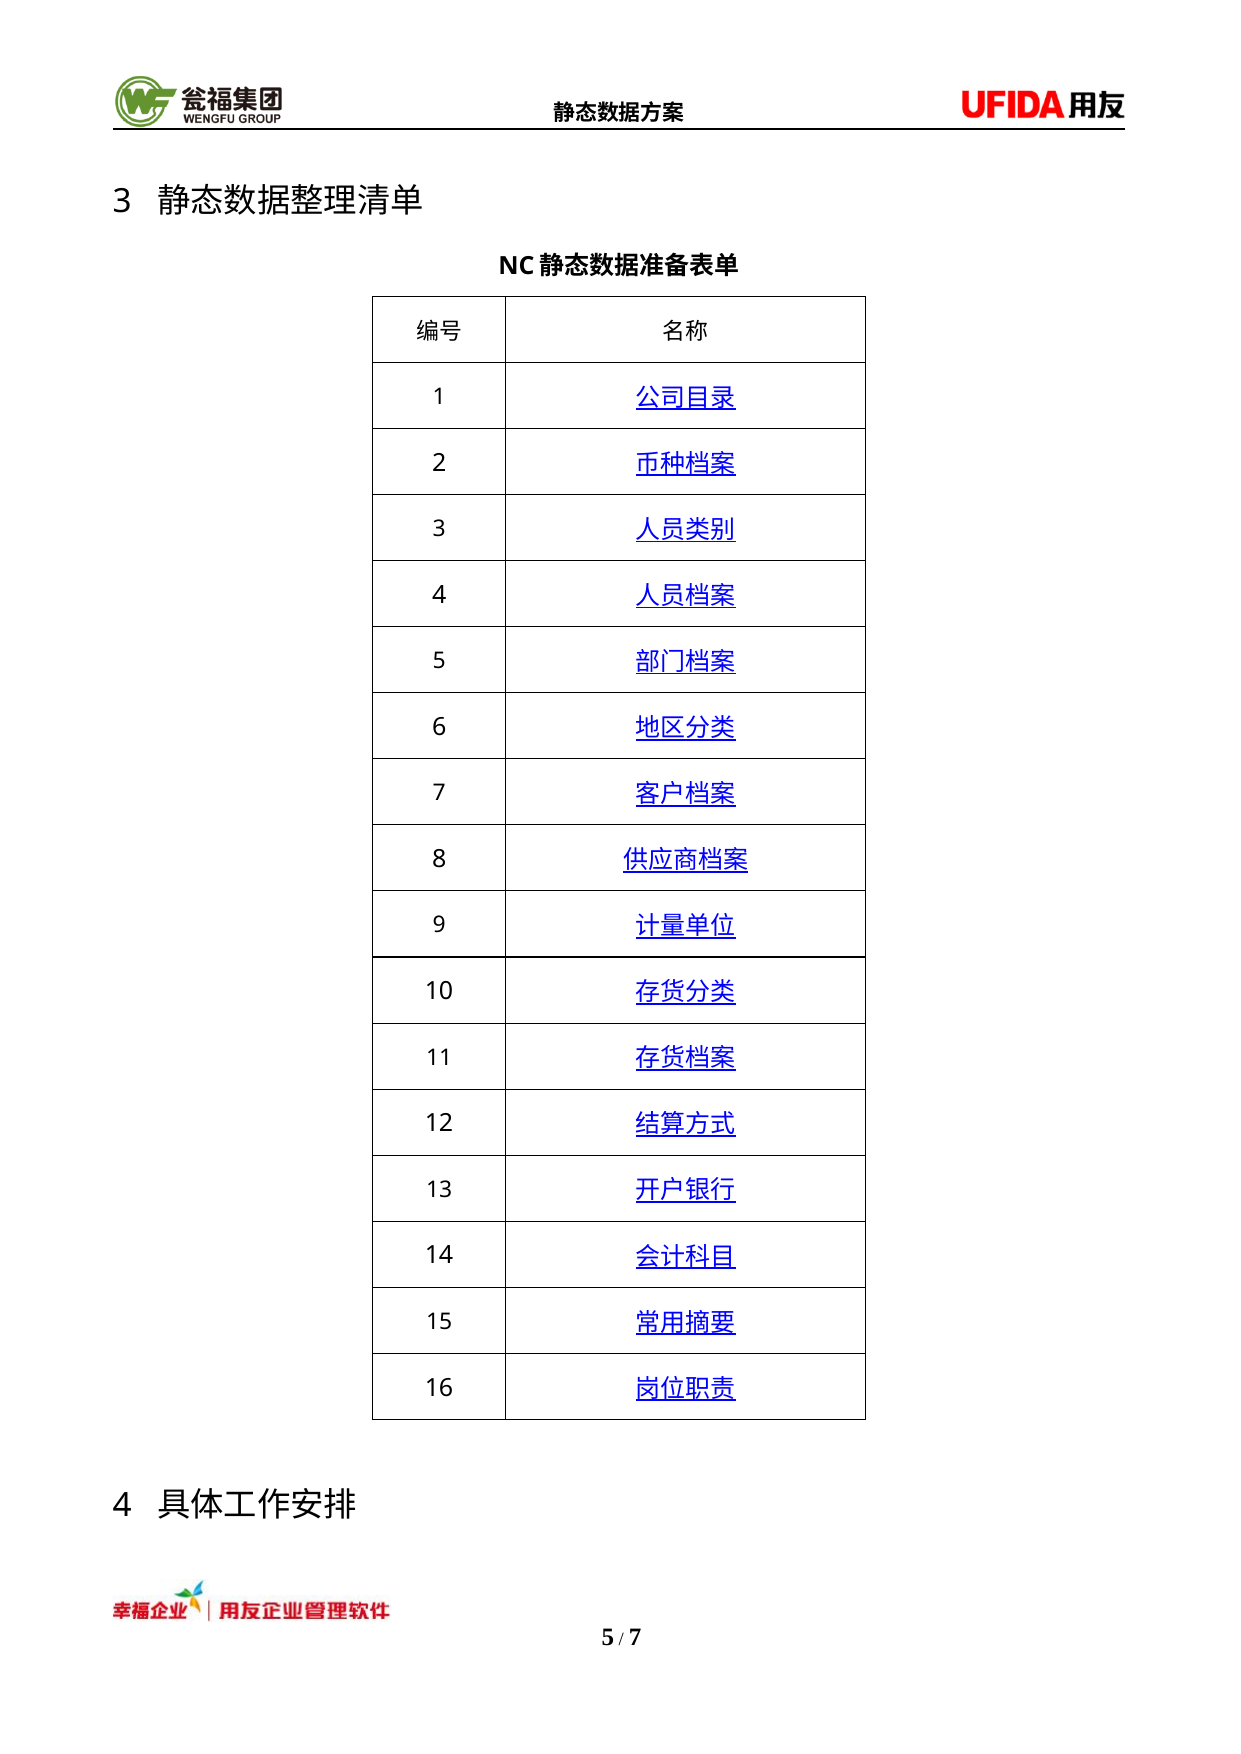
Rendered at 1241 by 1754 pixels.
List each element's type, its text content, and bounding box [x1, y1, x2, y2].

table_cell 供应商档案 [506, 825, 865, 890]
table_cell 会计科目 [506, 1222, 865, 1287]
table_cell 名称 [506, 297, 865, 362]
table_cell 9 [373, 891, 505, 956]
table_cell 15 [373, 1288, 505, 1353]
table_cell 3 [373, 495, 505, 560]
table_cell 1 [373, 363, 505, 428]
table_cell 开户银行 [506, 1156, 865, 1221]
table_cell 常用摘要 [506, 1288, 865, 1353]
table_cell 计量单位 [506, 891, 865, 956]
table_cell 10 [373, 958, 505, 1022]
table_cell 公司目录 [506, 363, 865, 428]
table_cell 人员档案 [506, 561, 865, 626]
table_cell 存货分类 [506, 958, 865, 1022]
list 静态数据整理清单 [112, 166, 1125, 231]
table_cell 岗位职责 [506, 1354, 865, 1419]
table_cell 2 [373, 429, 505, 494]
table_cell 地区分类 [506, 693, 865, 758]
table_cell 客户档案 [506, 759, 865, 824]
table_cell 16 [373, 1354, 505, 1419]
table_cell 14 [373, 1222, 505, 1287]
picture [961, 88, 1125, 120]
table_cell 存货档案 [506, 1024, 865, 1088]
table_cell 8 [373, 825, 505, 890]
table_cell 结算方式 [506, 1090, 865, 1154]
table_cell 部门档案 [506, 627, 865, 692]
table_cell 4 [373, 561, 505, 626]
table_cell 币种档案 [506, 429, 865, 494]
table_header NC静态数据准备表单 [372, 231, 865, 296]
table_cell 编号 [373, 297, 505, 362]
table_cell 13 [373, 1156, 505, 1221]
picture [112, 1579, 391, 1622]
table_cell 5 [373, 627, 505, 692]
table_cell 6 [373, 693, 505, 758]
table_cell 11 [373, 1024, 505, 1088]
table_cell 人员类别 [506, 495, 865, 560]
picture [112, 74, 284, 128]
table_cell 7 [373, 759, 505, 824]
list 具体工作安排 [112, 1469, 1125, 1534]
table_cell 12 [373, 1090, 505, 1154]
